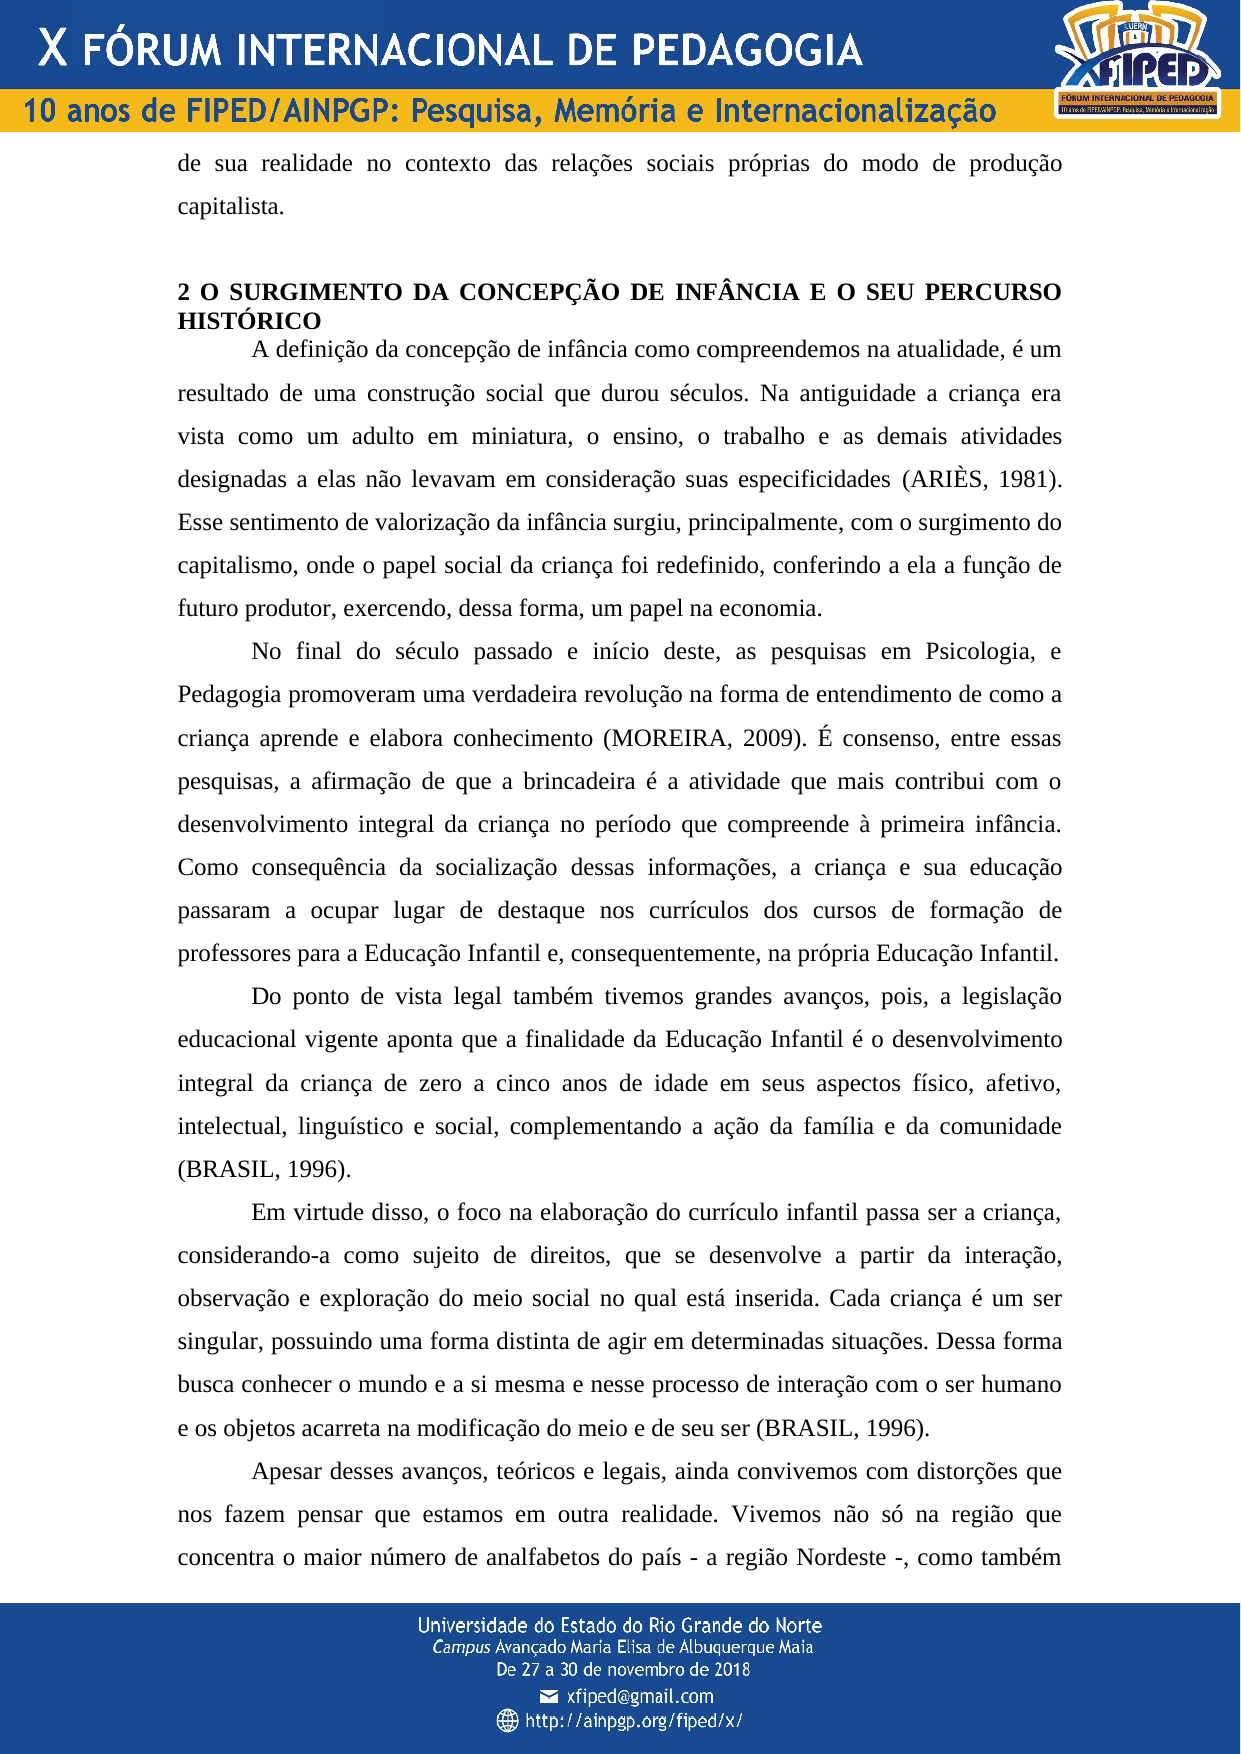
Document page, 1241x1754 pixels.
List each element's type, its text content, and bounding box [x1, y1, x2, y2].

text No final do século passado e início deste, as pesquisas em Psicologia, e Pedagogia promoveram uma verdadeira revolução na forma de entendimento de como a criança aprende e elabora conhecimento (MOREIRA, 2009). É consenso, entre essas pesquisas, a afirmação de que a brincadeira é a atividade que mais contribui com o desenvolvimento integral da criança no período que compreende à primeira infância. Como consequência da socialização dessas informações, a criança e sua educação passaram a ocupar lugar de destaque nos currículos dos cursos de formação de professores para a Educação Infantil e, consequentemente, na própria Educação Infantil. [177, 636, 1063, 967]
text Do ponto de vista legal também tivemos grandes avanços, pois, a legislação educacional vigente aponta que a finalidade da Educação Infantil é o desenvolvimento integral da criança de zero a cinco anos de idade em seus aspectos físico, afetivo, intelectual, linguístico e social, complementando a ação da família e da comunidade (BRASIL, 1996). [177, 981, 1063, 1183]
text 2 O SURGIMENTO DA CONCEPÇÃO DE INFÂNCIA E O SEU PERCURSO HISTÓRICO [177, 277, 1063, 334]
text Em virtude disso, o foco na elaboração do currículo infantil passa ser a criança, considerando-a como sujeito de direitos, que se desenvolve a partir da interação, observação e exploração do meio social no qual está inserida. Cada criança é um ser singular, possuindo uma forma distinta de agir em determinadas situações. Dessa forma busca conhecer o mundo e a si mesma e nesse processo de interação com o ser humano e os objetos acarreta na modificação do meio e de seu ser (BRASIL, 1996). [177, 1197, 1063, 1441]
picture [0, 0, 1241, 132]
picture [0, 1603, 1241, 1754]
text A definição da concepção de infância como compreendemos na atualidade, é um resultado de uma construção social que durou séculos. Na antiguidade a criança era vista como um adulto em miniatura, o ensino, o trabalho e as demais atividades designadas a elas não levavam em consideração suas especificidades (ARIÈS, 1981). Esse sentimento de valorização da infância surgiu, principalmente, com o surgimento do capitalismo, onde o papel social da criança foi redefinido, conferindo a ela a função de futuro produtor, exercendo, dessa forma, um papel na economia. [177, 334, 1063, 622]
